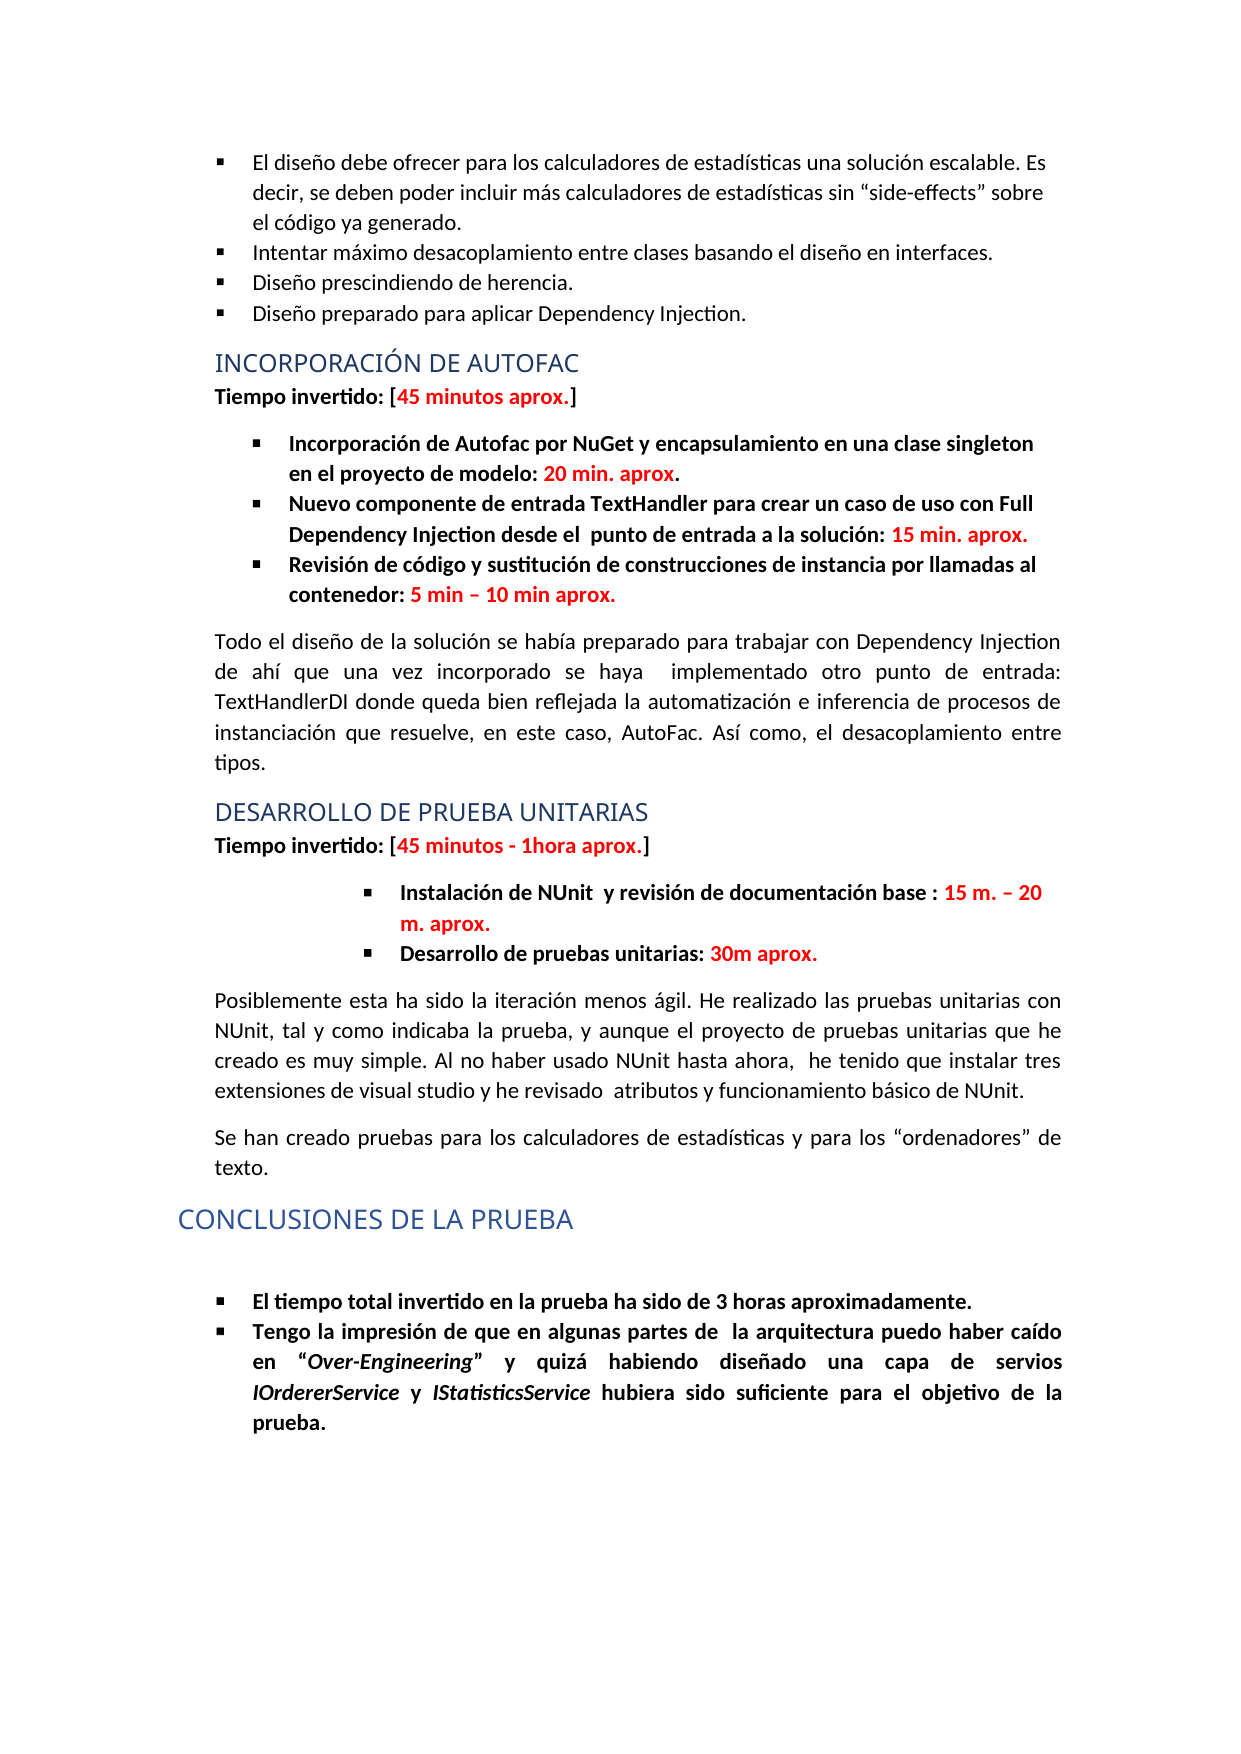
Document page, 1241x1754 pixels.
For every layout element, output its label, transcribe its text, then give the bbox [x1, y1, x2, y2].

text Se han creado pruebas para los calculadores de estadísticas y para los “ordenadores” de texto. [214, 1123, 1063, 1181]
list Diseño prescindiendo de herencia. [215, 268, 1063, 296]
list Nuevo componente de entrada TextHandler para crear un caso de uso con Full Dependency Injection desde el punto de entrada a la solución: 15 min. aprox. [251, 489, 1063, 548]
list El diseño debe ofrecer para los calculadores de estadísticas una solución escalable. Es decir, se deben poder incluir más calculadores de estadísticas sin “side-effects” sobre el código ya generado. [215, 148, 1063, 236]
text Todo el diseño de la solución se había preparado para trabajar con Dependency Injection de ahí que una vez incorporado se haya implementado otro punto de entrada: TextHandlerDI donde queda bien reflejada la automatización e inferencia de procesos de instanciación que resuelve, en este caso, AutoFac. Así como, el desacoplamiento entre tipos. [214, 627, 1063, 776]
list Incorporación de Autofac por NuGet y encapsulamiento en una clase singleton en el proyecto de modelo: 20 min. aprox. [251, 429, 1063, 487]
subtitle INCORPORACIÓN DE AUTOFAC [215, 346, 1063, 379]
list Desarrollo de pruebas unitarias: 30m aprox. [362, 939, 1063, 967]
subtitle DESARROLLO DE PRUEBA UNITARIAS [214, 795, 1063, 829]
list Intentar máximo desacoplamiento entre clases basando el diseño en interfaces. [215, 238, 1063, 266]
list Tengo la impresión de que en algunas partes de la arquitectura puedo haber caído en “Over-Engineering” y quizá habiendo diseñado una capa de servios IOrdererService y IStatisticsService hubiera sido suficiente para el objetivo de la prueba. [215, 1317, 1063, 1436]
subtitle CONCLUSIONES DE LA PRUEBA [177, 1200, 1063, 1237]
text Tiempo invertido: [45 minutos aprox.] [214, 382, 1063, 410]
list El tiempo total invertido en la prueba ha sido de 3 horas aproximadamente. [215, 1287, 1063, 1315]
text Posiblemente esta ha sido la iteración menos ágil. He realizado las pruebas unitarias con NUnit, tal y como indicaba la prueba, y aunque el proyecto de pruebas unitarias que he creado es muy simple. Al no haber usado NUnit hasta ahora, he tenido que instalar tres extensiones de visual studio y he revisado atributos y funcionamiento básico de NUnit. [214, 986, 1063, 1104]
list Instalación de NUnit y revisión de documentación base : 15 m. – 20 m. aprox. [362, 878, 1063, 937]
text Tiempo invertido: [45 minutos - 1hora aprox.] [214, 832, 1063, 859]
list Diseño preparado para aplicar Dependency Injection. [215, 299, 1063, 327]
list Revisión de código y sustitución de construcciones de instancia por llamadas al contenedor: 5 min – 10 min aprox. [251, 550, 1063, 608]
